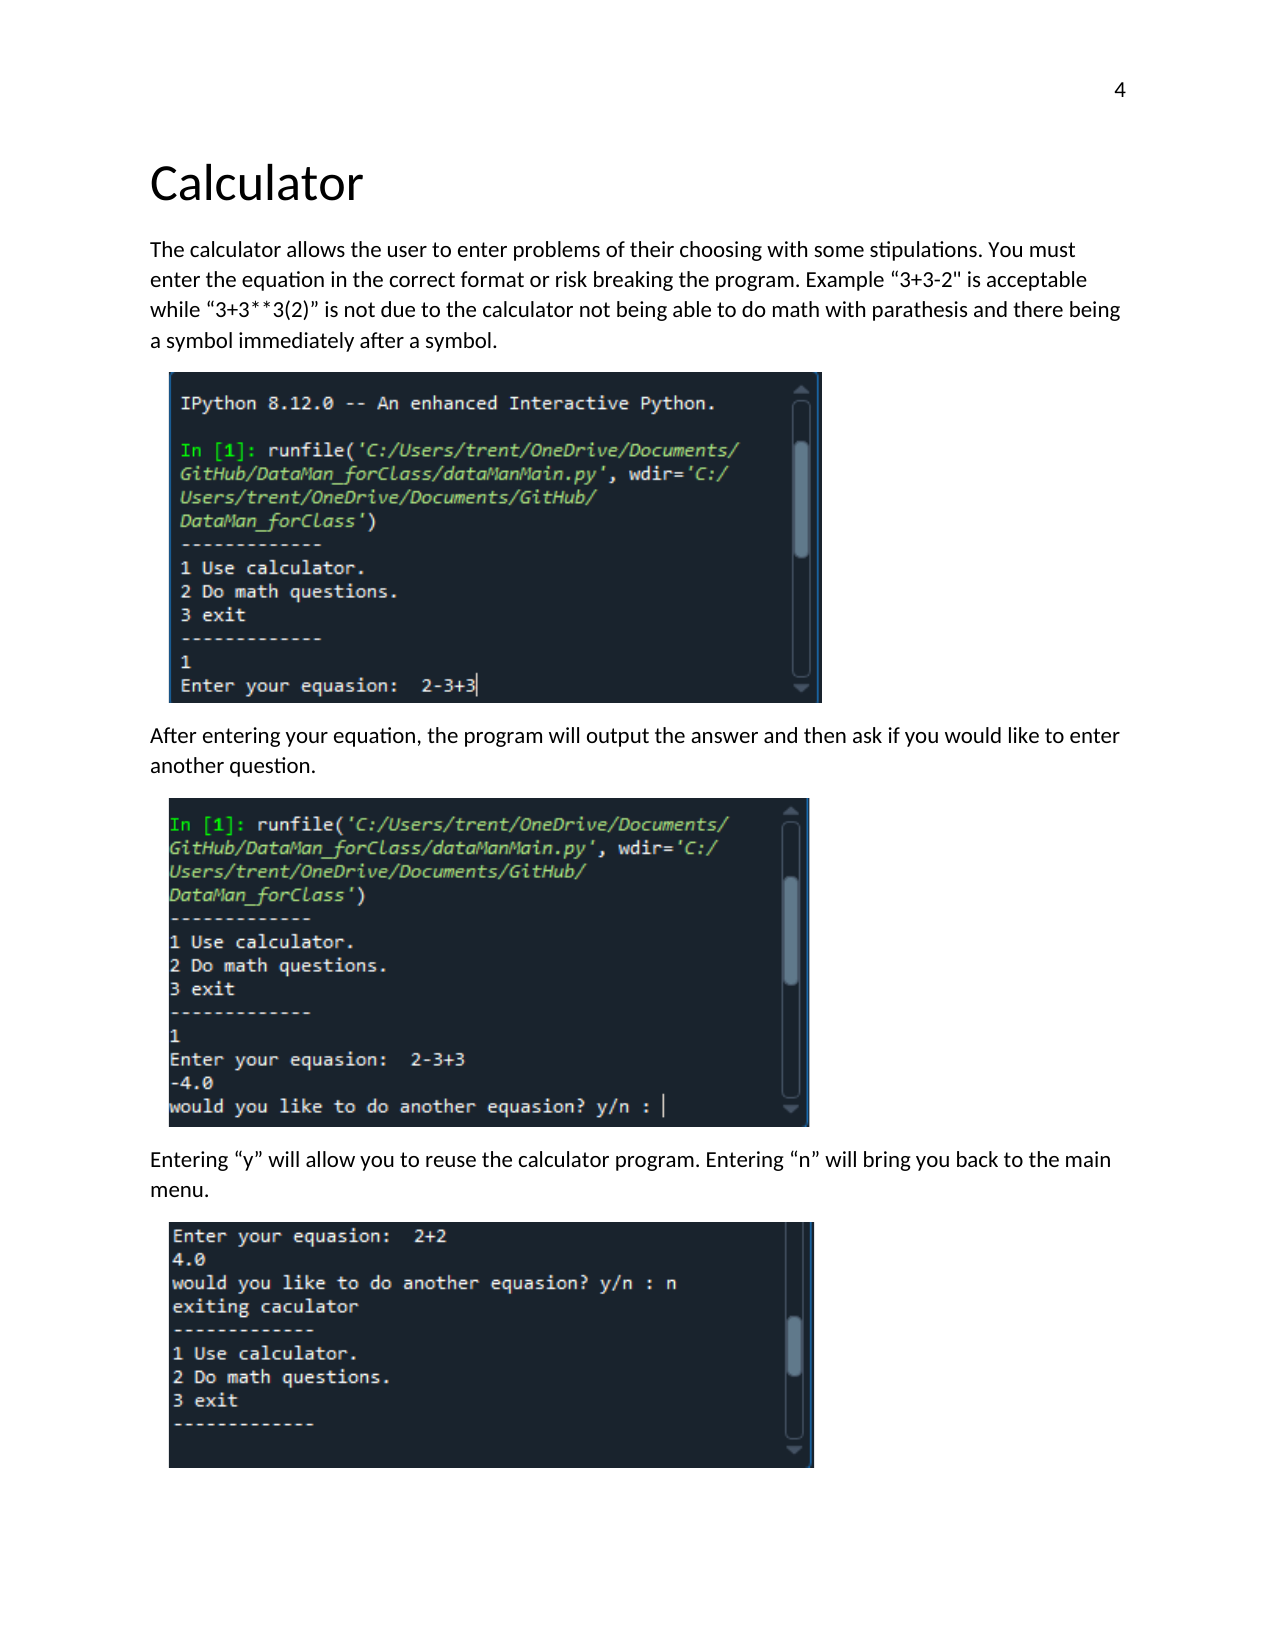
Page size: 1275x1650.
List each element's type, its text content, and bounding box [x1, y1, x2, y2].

text After entering your equation, the program will output the answer and then ask if you would like to enter another question. [150, 721, 1125, 779]
text Entering “y” will allow you to reuse the calculator program. Entering “n” will bring you back to the main menu. [150, 1145, 1125, 1203]
text Calculator [150, 150, 1125, 213]
text The calculator allows the user to enter problems of their choosing with some stipulations. You must enter the equation in the correct format or risk breaking the program. Example “3+3-2" is acceptable while “3+3**3(2)” is not due to the calculator not being able to do math with parathesis and there being a symbol immediately after a symbol. [150, 235, 1125, 354]
